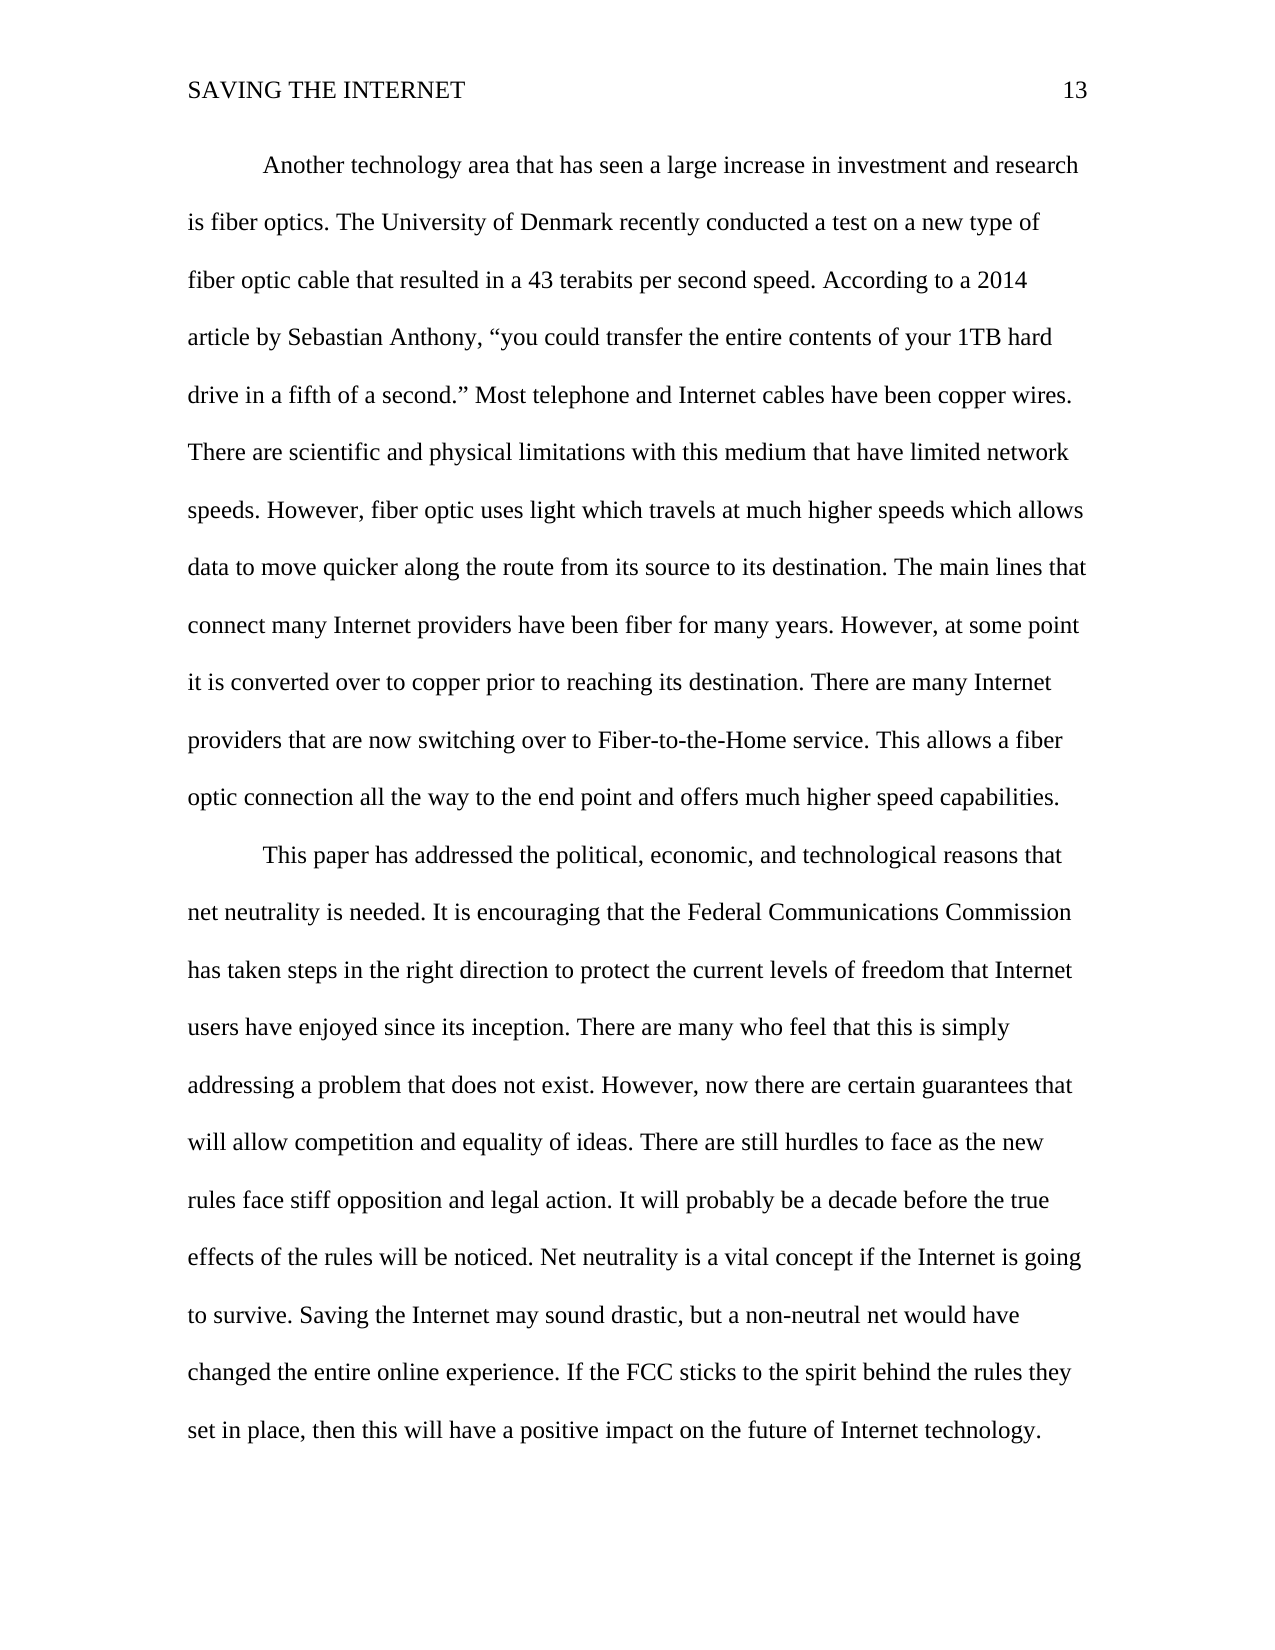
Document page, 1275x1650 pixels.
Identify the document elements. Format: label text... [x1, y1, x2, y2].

text This paper has addressed the political, economic, and technological reasons that net neutrality is needed. It is encouraging that the Federal Communications Commission has taken steps in the right direction to protect the current levels of freedom that Internet users have enjoyed since its inception. There are many who feel that this is simply addressing a problem that does not exist. However, now there are certain guarantees that will allow competition and equality of ideas. There are still hurdles to face as the new rules face stiff opposition and legal action. It will probably be a decade before the true effects of the rules will be noticed. Net neutrality is a vital concept if the Internet is going to survive. Saving the Internet may sound drastic, but a non-neutral net would have changed the entire online experience. If the FCC sticks to the spirit behind the rules they set in place, then this will have a positive impact on the future of Internet technology. [187, 840, 1087, 1444]
text Another technology area that has seen a large increase in investment and research is fiber optics. The University of Denmark recently conducted a test on a new type of fiber optic cable that resulted in a 43 terabits per second speed. According to a 2014 article by Sebastian Anthony, “you could transfer the entire contents of your 1TB hard drive in a fifth of a second.” Most telephone and Internet cables have been copper wires. There are scientific and physical limitations with this medium that have limited network speeds. However, fiber optic uses light which travels at much higher speeds which allows data to move quicker along the route from its source to its destination. The main lines that connect many Internet providers have been fiber for many years. However, at some point it is converted over to copper prior to reaching its destination. There are many Internet providers that are now switching over to Fiber-to-the-Home service. This allows a fiber optic connection all the way to the end point and offers much higher speed capabilities. [187, 150, 1087, 811]
